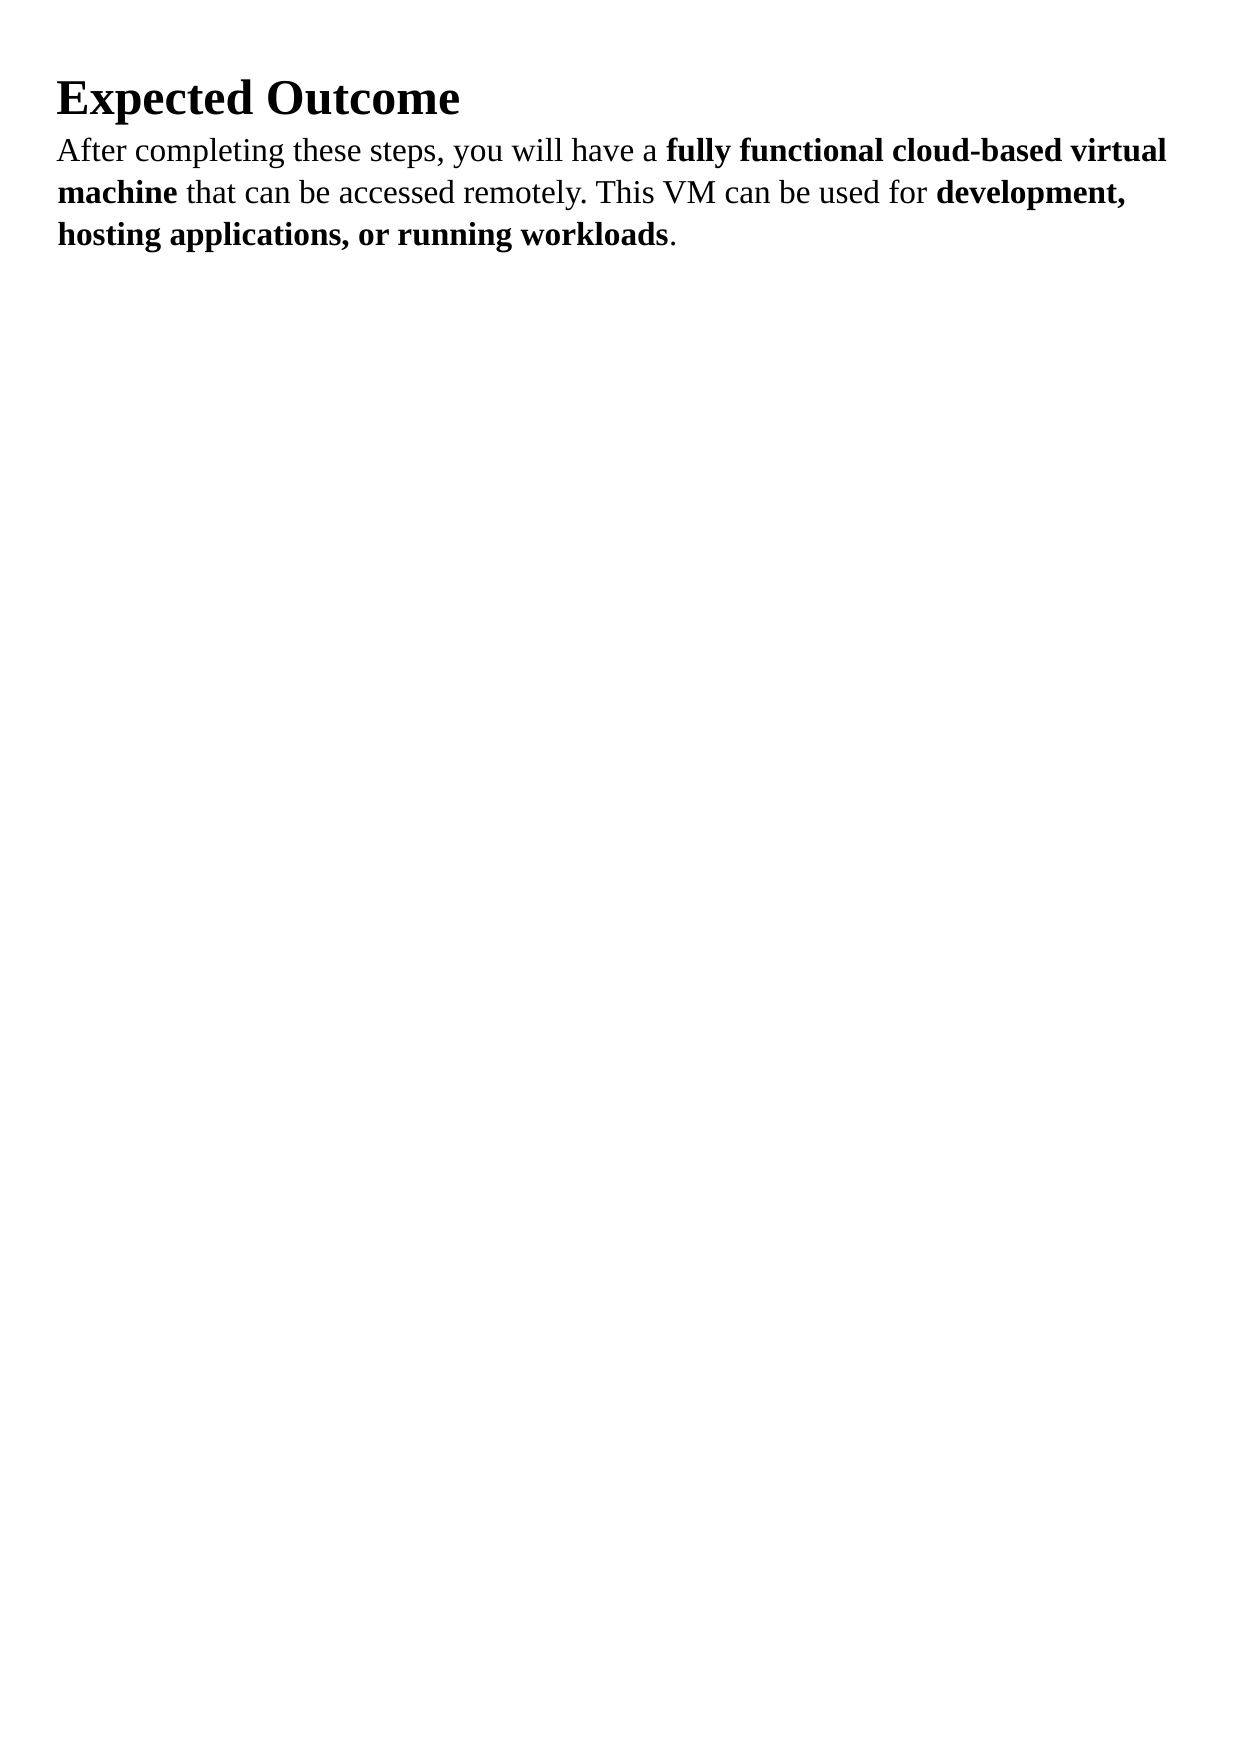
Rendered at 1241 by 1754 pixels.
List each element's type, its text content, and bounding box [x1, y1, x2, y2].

text After completing these steps, you will have a fully functional cloud-based virtual machine that can be accessed remotely. This VM can be used for development, hosting applications, or running workloads. [56, 130, 1175, 253]
subtitle Expected Outcome [56, 68, 626, 126]
